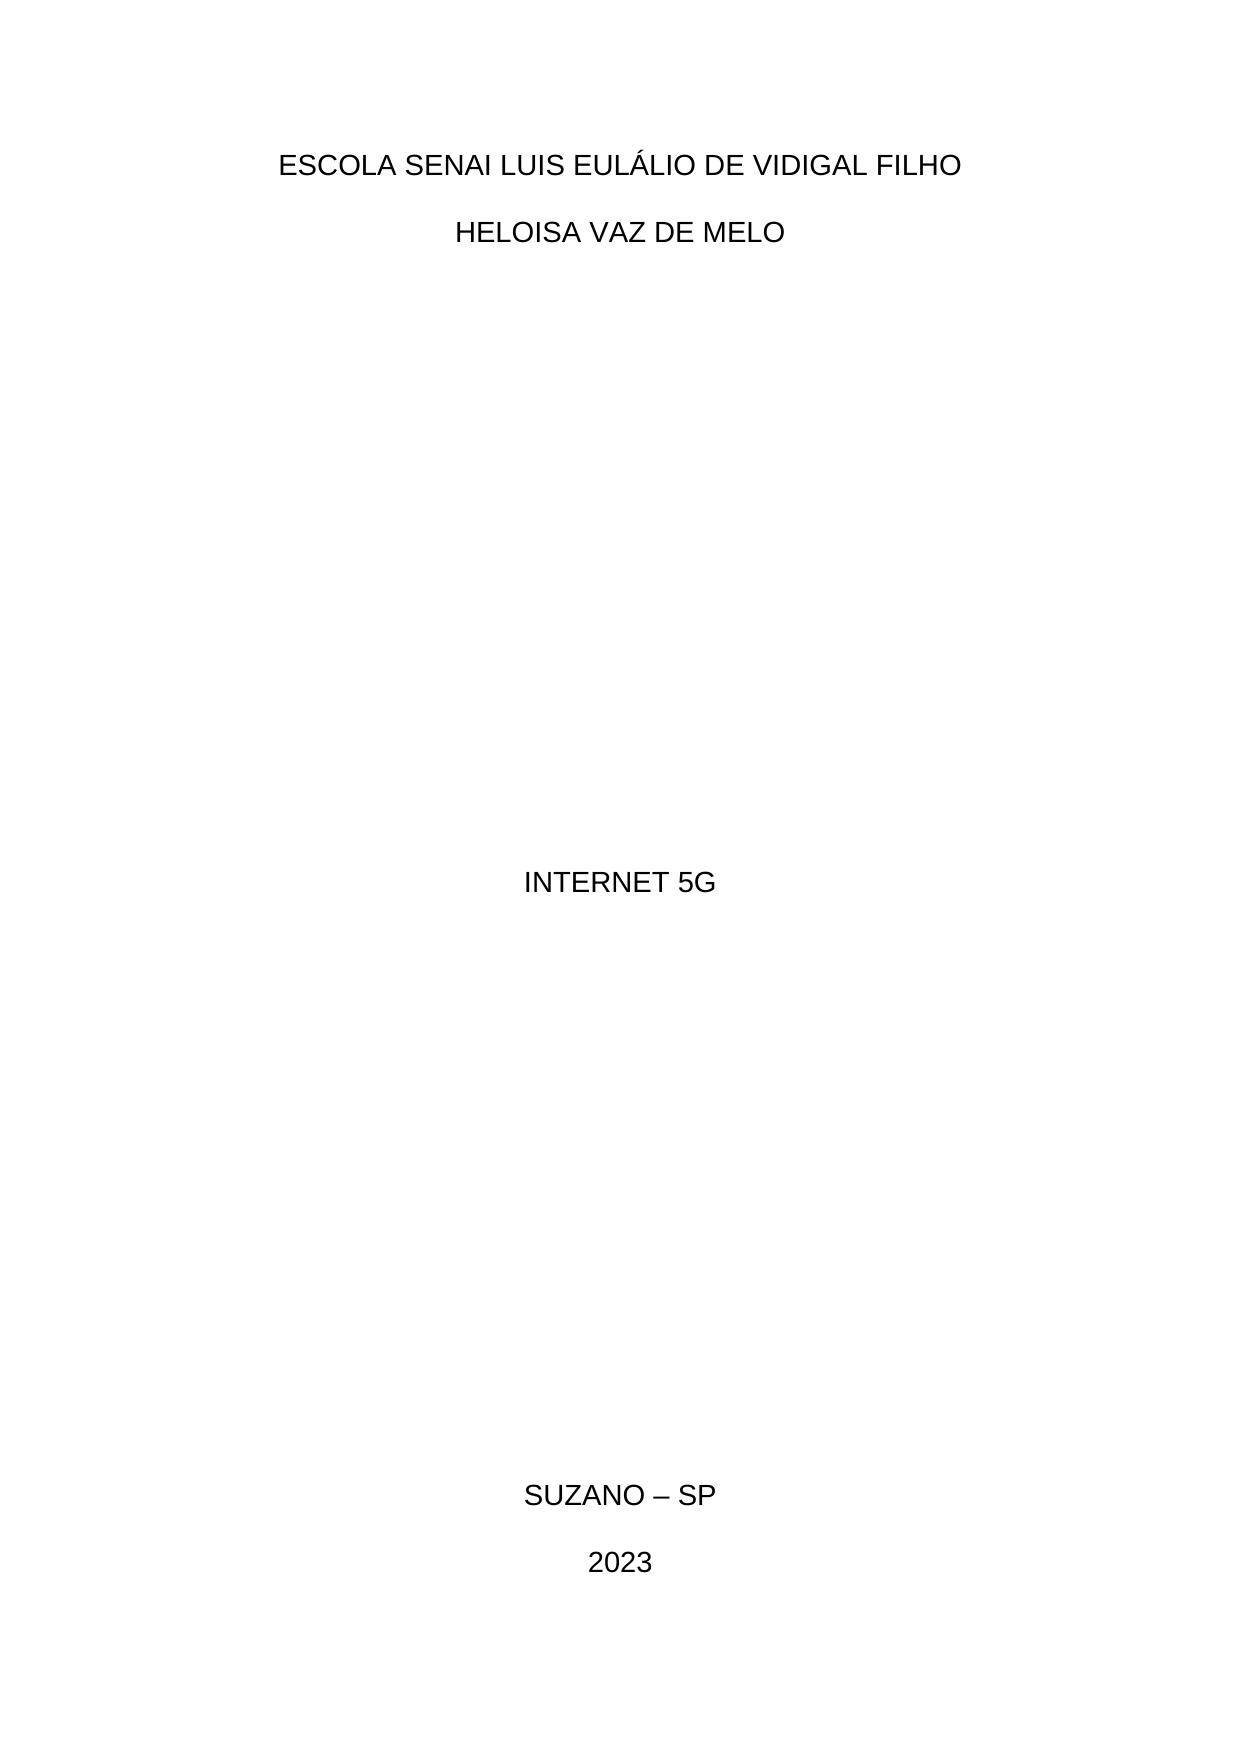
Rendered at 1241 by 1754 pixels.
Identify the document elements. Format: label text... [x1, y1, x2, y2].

text ESCOLA SENAI LUIS EULÁLIO DE VIDIGAL FILHO [177, 148, 1063, 181]
text INTERNET 5G [177, 865, 1063, 898]
text SUZANO – SP [177, 1478, 1063, 1511]
text HELOISA VAZ DE MELO [177, 214, 1063, 248]
text 2023 [177, 1545, 1063, 1578]
